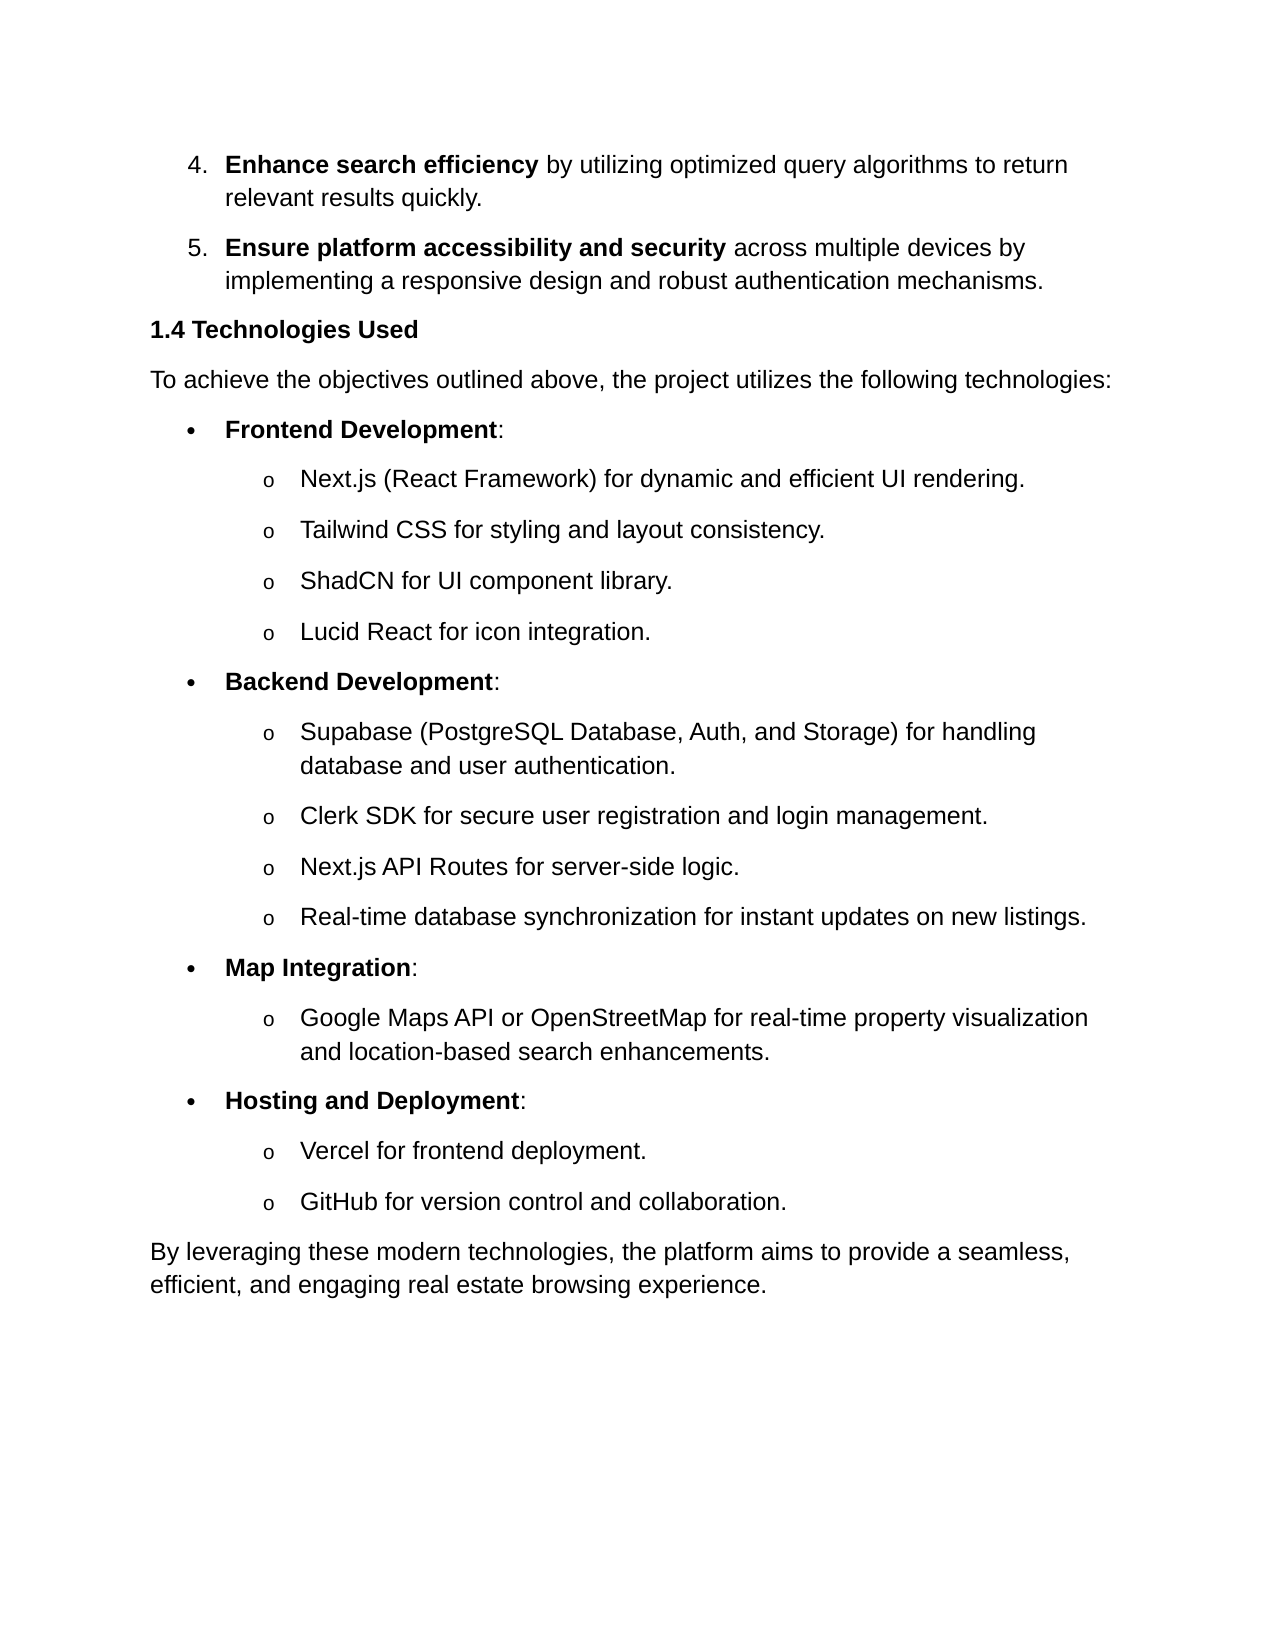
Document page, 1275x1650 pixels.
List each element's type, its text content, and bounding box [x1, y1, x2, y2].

text 1.4 Technologies Used [150, 315, 1125, 344]
list Real-time database synchronization for instant updates on new listings. [262, 902, 1125, 932]
list Next.js API Routes for server-side logic. [262, 851, 1125, 881]
list Hosting and Deployment: [187, 1086, 1125, 1115]
text By leveraging these modern technologies, the platform aims to provide a seamless, efficient, and engaging real estate browsing experience. [150, 1237, 1125, 1299]
list Tailwind CSS for styling and layout consistency. [262, 515, 1125, 545]
list Map Integration: [187, 953, 1125, 982]
list Supabase (PostgreSQL Database, Auth, and Storage) for handling database and user authentication. [262, 717, 1125, 780]
list Ensure platform accessibility and security across multiple devices by implementing a responsive design and robust authentication mechanisms. [187, 233, 1125, 294]
list Clerk SDK for secure user registration and login management. [262, 801, 1125, 830]
list Vercel for frontend deployment. [262, 1136, 1125, 1166]
list Frontend Development: [187, 415, 1125, 443]
list GitHub for version control and collaboration. [262, 1187, 1125, 1216]
list Next.js (React Framework) for dynamic and efficient UI rendering. [262, 464, 1125, 494]
list ShadCN for UI component library. [262, 566, 1125, 596]
list Enhance search efficiency by utilizing optimized query algorithms to return relevant results quickly. [187, 150, 1125, 212]
list Backend Development: [187, 667, 1125, 696]
list Google Maps API or OpenStreetMap for real-time property visualization and location-based search enhancements. [262, 1003, 1125, 1065]
text To achieve the objectives outlined above, the project utilizes the following technologies: [150, 365, 1125, 394]
list Lucid React for icon integration. [262, 617, 1125, 646]
